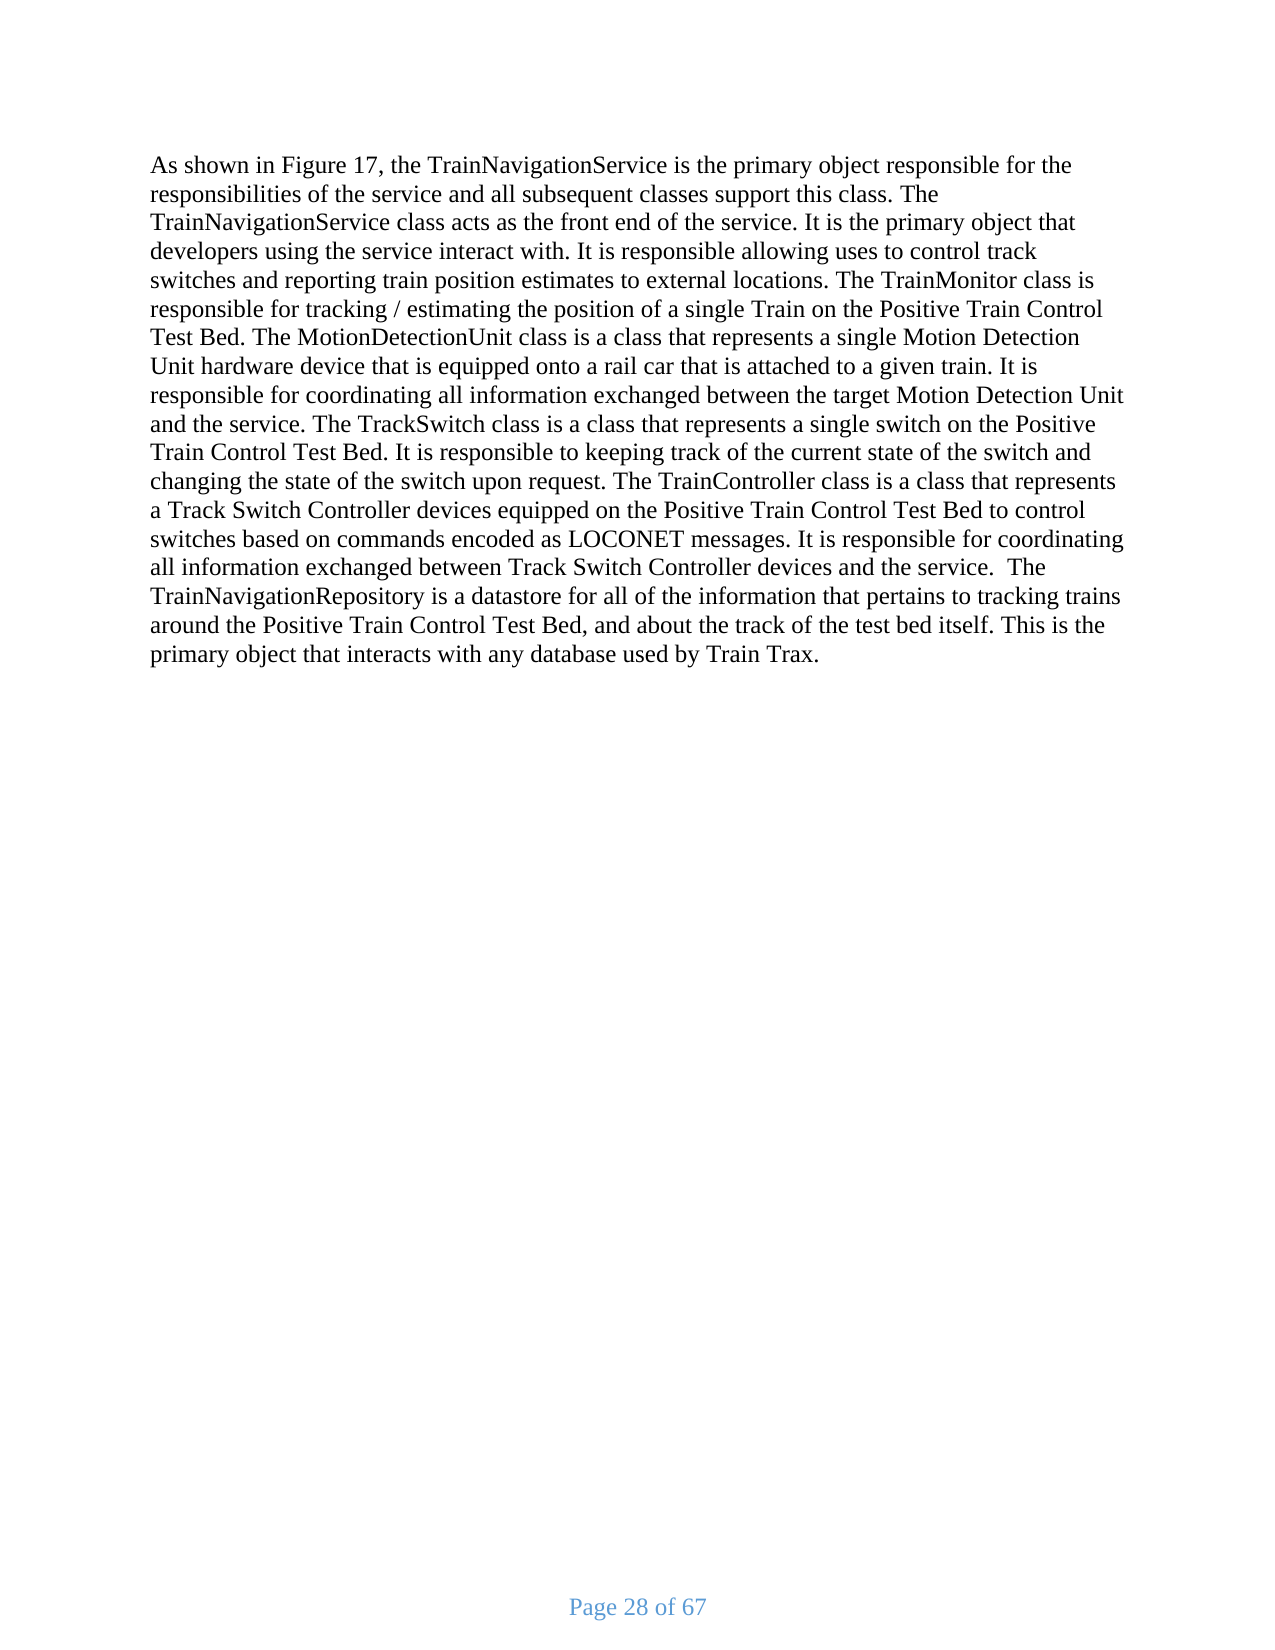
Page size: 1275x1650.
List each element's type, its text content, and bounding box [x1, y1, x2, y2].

text As shown in Figure 16, the TrainNavigationService is the primary object responsible for the responsibilities of the service and all subsequent classes support this class. The TrainNavigationService class acts as the front end of the service. It is the primary object that developers using the service interact with. It is responsible allowing uses to control track switches and reporting train position estimates to external locations. The TrainMonitor class is responsible for tracking / estimating the position of a single Train on the Positive Train Control Test Bed. The MotionDetectionUnit class is a class that represents a single Motion Detection Unit hardware device that is equipped onto a rail car that is attached to a given train. It is responsible for coordinating all information exchanged between the target Motion Detection Unit and the service. The TrackSwitch class is a class that represents a single switch on the Positive Train Control Test Bed. It is responsible to keeping track of the current state of the switch and changing the state of the switch upon request. The TrainController class is a class that represents a Track Switch Controller devices equipped on the Positive Train Control Test Bed to control switches based on commands encoded as LOCONET messages. It is responsible for coordinating all information exchanged between Track Switch Controller devices and the service. The TrainNavigationRepository is a datastore for all of the information that pertains to tracking trains around the Positive Train Control Test Bed, and about the track of the test bed itself. This is the primary object that interacts with any database used by Train Trax. [150, 150, 1125, 667]
